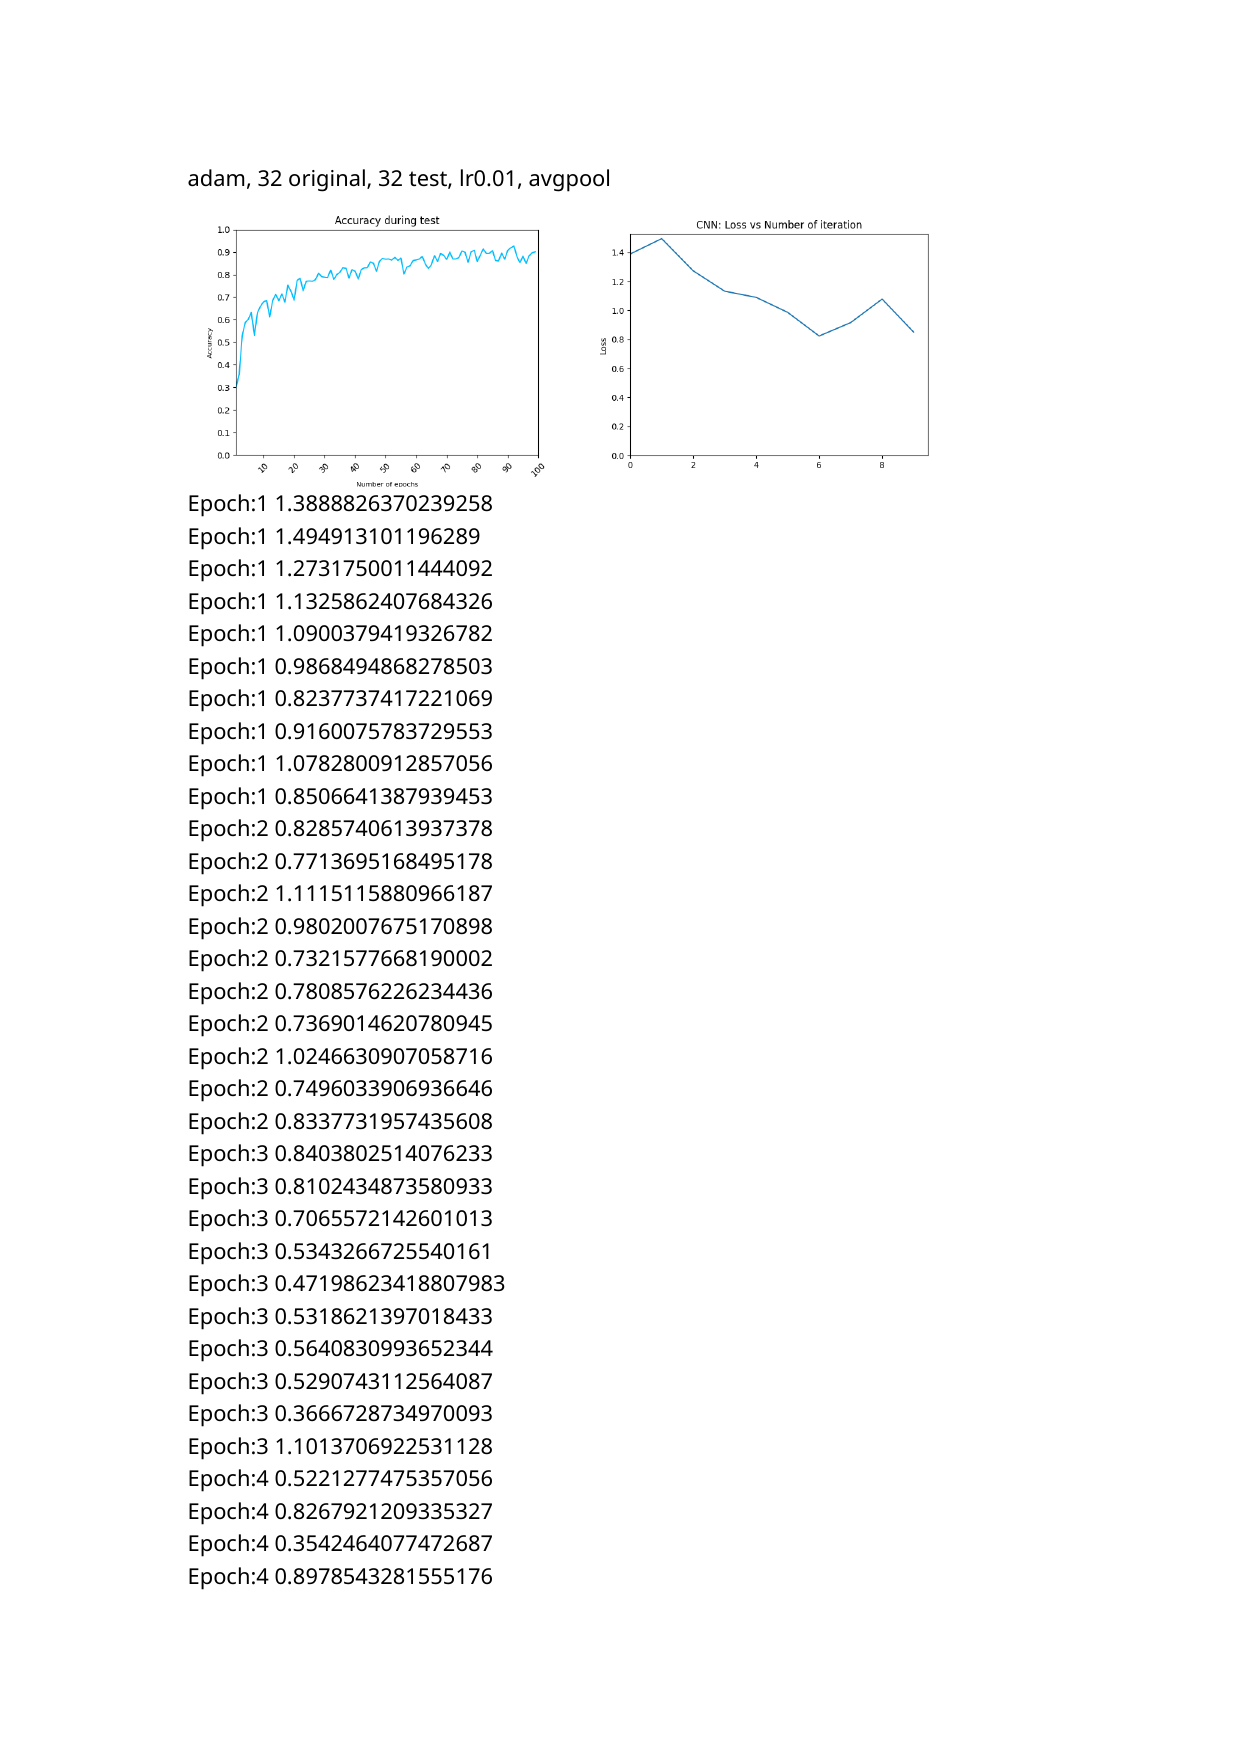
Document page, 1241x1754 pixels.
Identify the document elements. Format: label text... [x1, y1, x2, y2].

text Epoch:1 1.2731750011444092 [187, 552, 1053, 584]
text Epoch:1 1.494913101196289 [187, 519, 1053, 552]
text Epoch:2 0.7496033906936646 [187, 1072, 1053, 1104]
text Epoch:1 0.9868494868278503 [187, 649, 1053, 682]
text Epoch:2 0.8337731957435608 [187, 1104, 1053, 1137]
text Epoch:2 0.9802007675170898 [187, 909, 1053, 942]
text Epoch:3 0.3666728734970093 [187, 1397, 1053, 1429]
text Epoch:3 0.8102434873580933 [187, 1169, 1053, 1202]
text Epoch:4 0.5221277475357056 [187, 1462, 1053, 1494]
text Epoch:2 0.7808576226234436 [187, 974, 1053, 1007]
text Epoch:4 0.8978543281555176 [187, 1559, 1053, 1592]
text Epoch:2 0.7321577668190002 [187, 942, 1053, 974]
text Epoch:3 0.7065572142601013 [187, 1202, 1053, 1234]
text Epoch:1 0.9160075783729553 [187, 714, 1053, 747]
text Epoch:3 1.1013706922531128 [187, 1429, 1053, 1462]
text Epoch:2 1.1115115880966187 [187, 877, 1053, 909]
text Epoch:3 0.5318621397018433 [187, 1299, 1053, 1332]
picture [187, 194, 577, 487]
text Epoch:3 0.8403802514076233 [187, 1137, 1053, 1169]
text Epoch:1 0.8237737417221069 [187, 682, 1053, 714]
text Epoch:3 0.47198623418807983 [187, 1267, 1053, 1299]
text Epoch:4 0.3542464077472687 [187, 1527, 1053, 1559]
text Epoch:1 1.1325862407684326 [187, 584, 1053, 617]
picture [582, 199, 966, 487]
text Epoch:2 1.0246630907058716 [187, 1039, 1053, 1072]
text Epoch:3 0.5343266725540161 [187, 1234, 1053, 1267]
text adam, 32 original, 32 test, lr0.01, avgpool [187, 162, 1053, 194]
text Epoch:1 1.0782800912857056 [187, 747, 1053, 779]
text Epoch:2 0.7713695168495178 [187, 844, 1053, 877]
text Epoch:2 0.8285740613937378 [187, 812, 1053, 844]
text Epoch:1 0.8506641387939453 [187, 779, 1053, 812]
text Epoch:1 1.0900379419326782 [187, 617, 1053, 649]
text Epoch:2 0.7369014620780945 [187, 1007, 1053, 1039]
text Epoch:1 1.3888826370239258 [187, 487, 1053, 519]
text Epoch:3 0.5640830993652344 [187, 1332, 1053, 1364]
text Epoch:3 0.5290743112564087 [187, 1364, 1053, 1397]
text Epoch:4 0.8267921209335327 [187, 1494, 1053, 1527]
